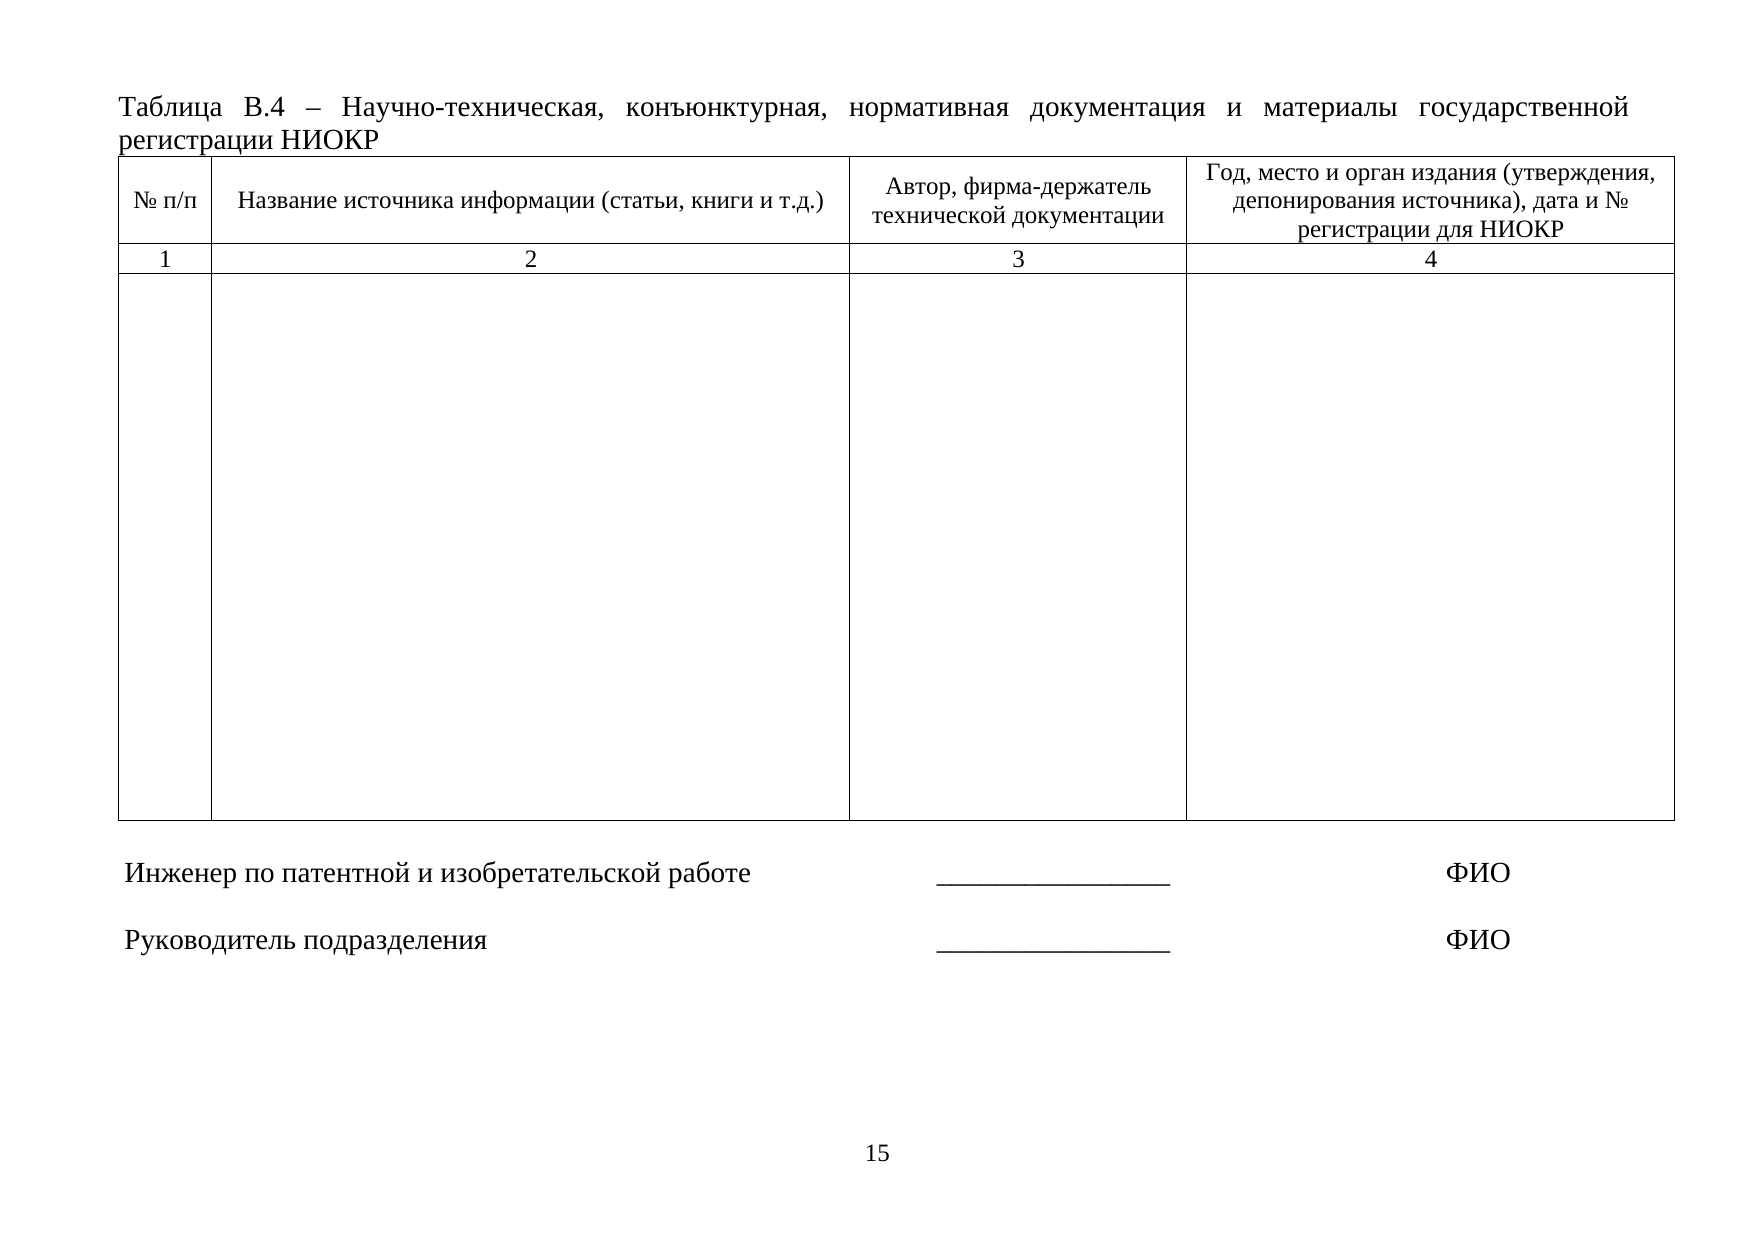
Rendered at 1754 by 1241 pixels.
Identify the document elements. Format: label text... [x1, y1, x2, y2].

table_cell [212, 274, 849, 820]
table_cell 3 [850, 244, 1186, 273]
table_cell [1187, 274, 1674, 820]
table_cell 4 [1187, 244, 1674, 273]
table_cell 2 [212, 244, 849, 273]
text Таблица В.4 – Научно-техническая, конъюнктурная, нормативная документация и материалы государственной регистрации НИОКР [118, 89, 1630, 156]
table_header Год, место и орган издания (утверждения, депонирования источника), дата и № регистрации для НИОКР [1187, 157, 1674, 243]
table_header Автор, фирма-держатель технической документации [850, 157, 1186, 243]
table_header № п/п [119, 157, 211, 243]
table_cell 1 [119, 244, 211, 273]
table_cell [119, 274, 211, 820]
text Инженер по патентной и изобретательской работе ________________ ФИО [124, 855, 1630, 888]
table_header Название источника информации (статьи, книги и т.д.) [212, 157, 849, 243]
table_cell [850, 274, 1186, 820]
text Руководитель подразделения ________________ ФИО [124, 922, 1630, 955]
